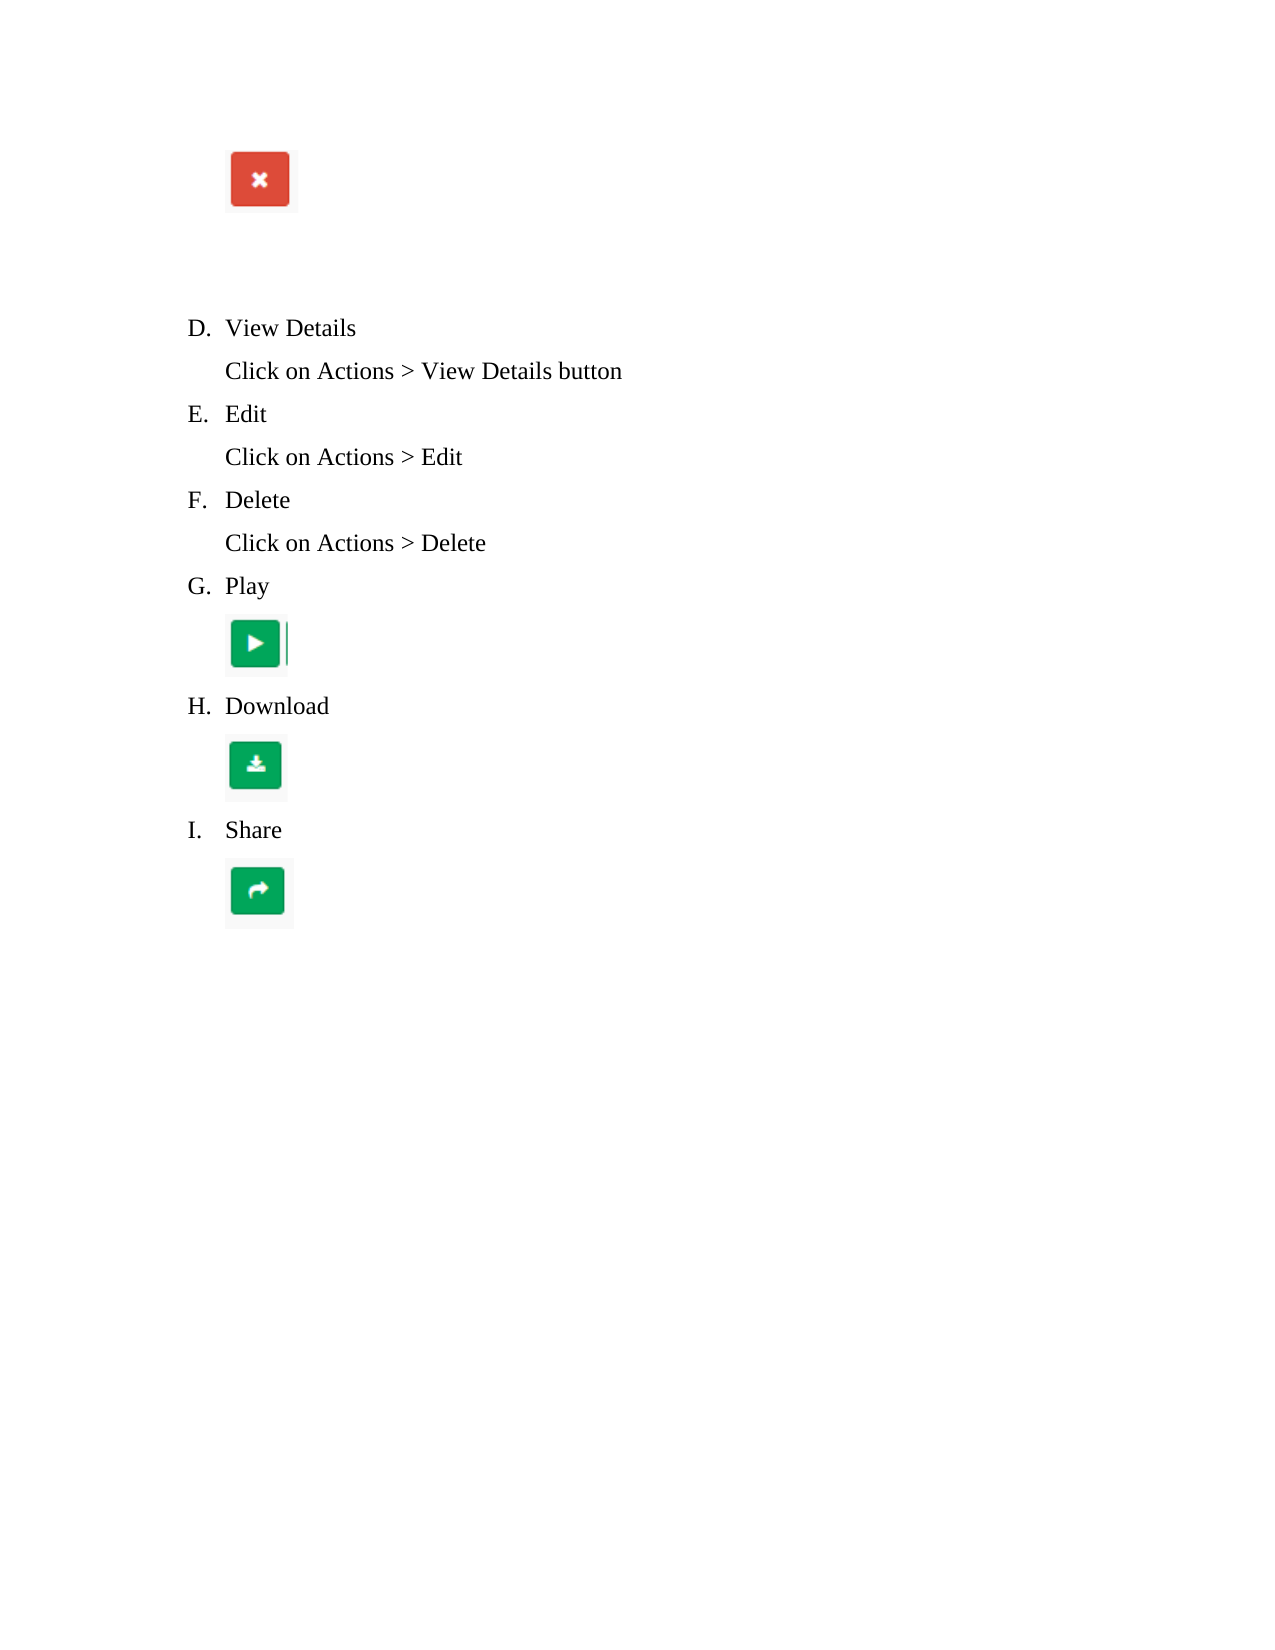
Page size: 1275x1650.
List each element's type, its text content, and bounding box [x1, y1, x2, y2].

picture [225, 150, 299, 213]
list Share [187, 815, 1125, 844]
picture [225, 734, 288, 802]
list Delete [187, 485, 1125, 514]
list Edit [187, 399, 1125, 428]
list Click on Actions > Edit [225, 442, 1125, 471]
list View Details [187, 313, 1125, 341]
list Play [187, 571, 1125, 600]
picture [225, 614, 288, 677]
list Click on Actions > Delete [225, 528, 1125, 557]
list Download [187, 691, 1125, 720]
picture [225, 858, 294, 929]
list Click on Actions > View Details button [225, 356, 1125, 384]
